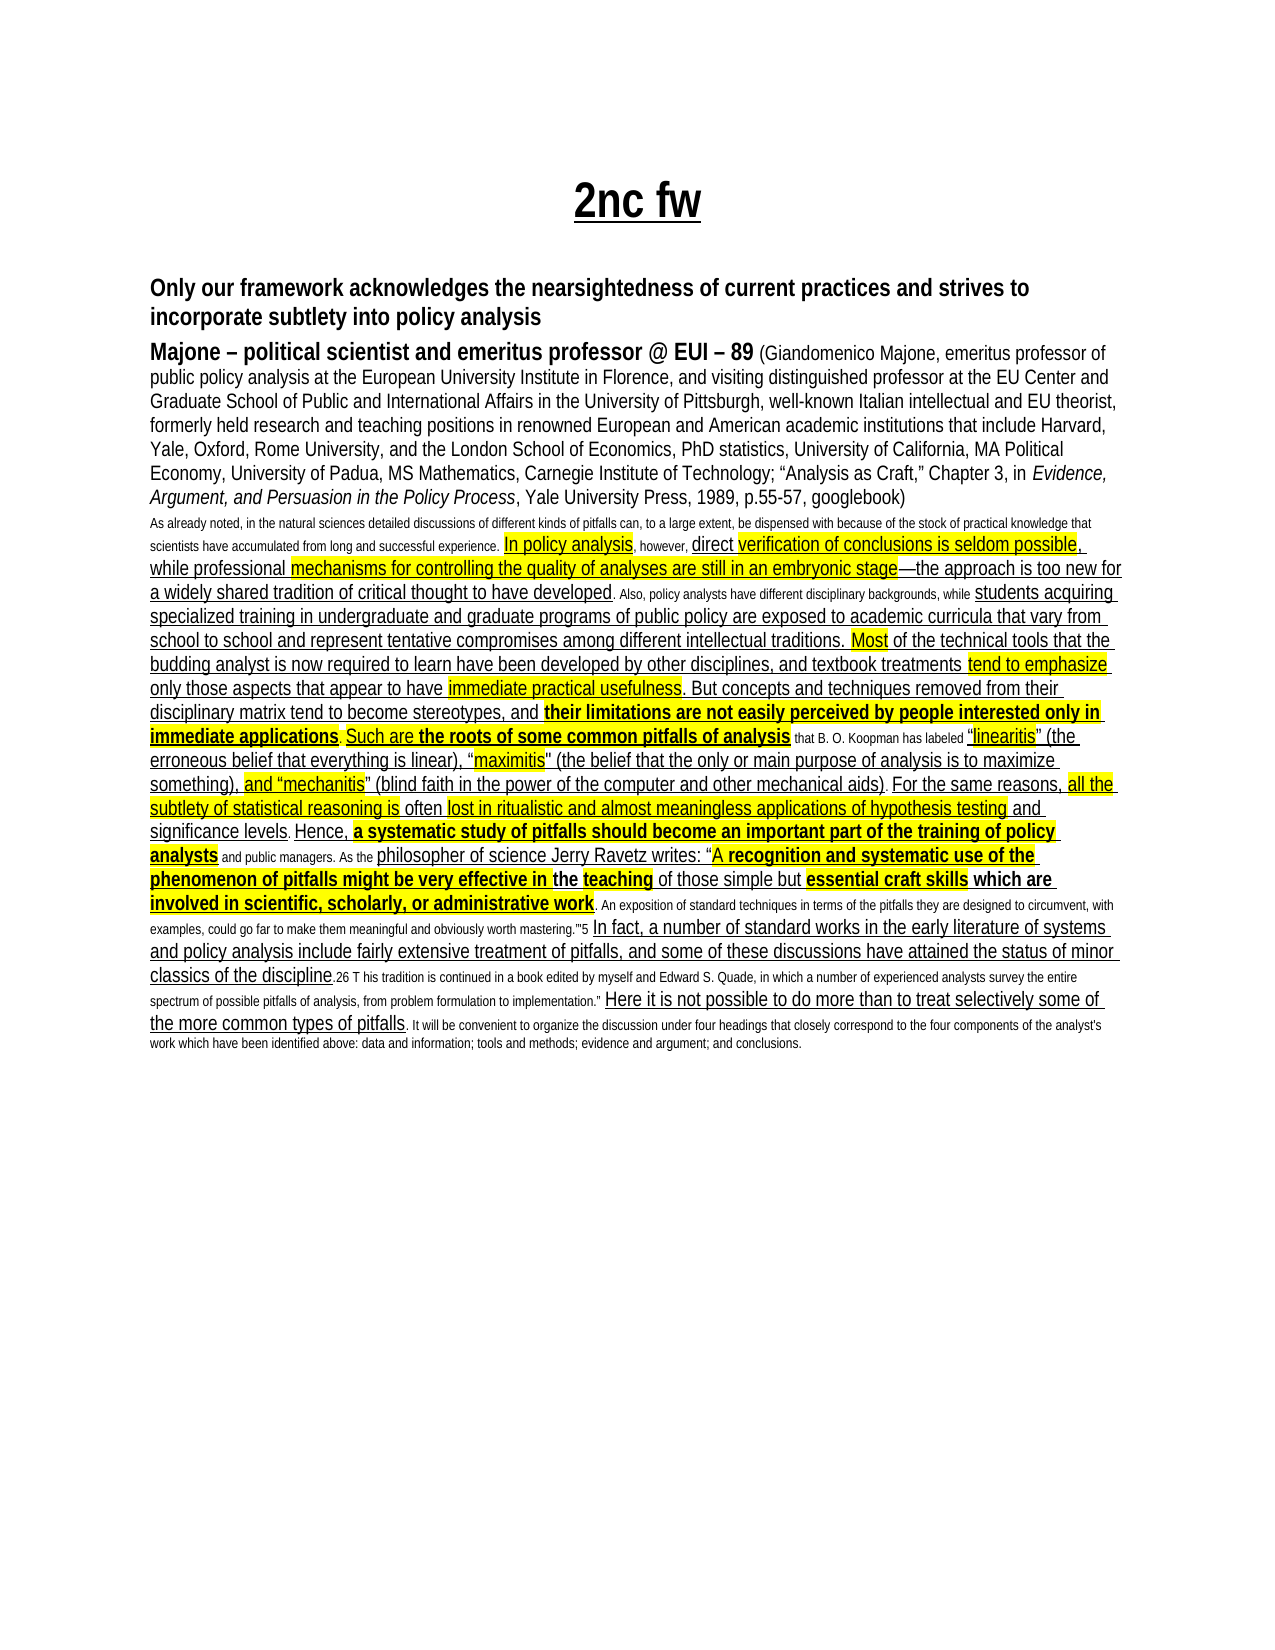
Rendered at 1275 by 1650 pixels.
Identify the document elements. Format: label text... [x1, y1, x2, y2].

text Majone – political scientist and emeritus professor @ EUI – 89 (Giandomenico Majone, emeritus professor of public policy analysis at the European University Institute in Florence, and visiting distinguished professor at the EU Center and Graduate School of Public and International Affairs in the University of Pittsburgh, well-known Italian intellectual and EU theorist, formerly held research and teaching positions in renowned European and American academic institutions that include Harvard, Yale, Oxford, Rome University, and the London School of Economics, PhD statistics, University of California, MA Political Economy, University of Padua, MS Mathematics, Carnegie Institute of Technology; “Analysis as Craft,” Chapter 3, in Evidence, Argument, and Persuasion in the Policy Process, Yale University Press, 1989, p.55-57, googlebook) [150, 337, 1125, 509]
text As already noted, in the natural sciences detailed discussions of different kinds of pitfalls can, to a large extent, be dispensed with because of the stock of practical knowledge that scientists have accumulated from long and successful experience. In policy analysis, however, direct verification of conclusions is seldom possible, while professional mechanisms for controlling the quality of analyses are still in an embryonic stage—the approach is too new for a widely shared tradition of critical thought to have developed. Also, policy analysts have different disciplinary backgrounds, while students acquiring specialized training in undergraduate and graduate programs of public policy are exposed to academic curricula that vary from school to school and represent tentative compromises among different intellectual traditions. Most of the technical tools that the budding analyst is now required to learn have been developed by other disciplines, and textbook treatments tend to emphasize only those aspects that appear to have immediate practical usefulness. But concepts and techniques removed from their disciplinary matrix tend to become stereotypes, and their limitations are not easily perceived by people interested only in immediate applications. Such are the roots of some common pitfalls of analysis that B. O. Koopman has labeled “linearitis” (the erroneous belief that everything is linear), “maximitis" (the belief that the only or main purpose of analysis is to maximize something), and “mechanitis” (blind faith in the power of the computer and other mechanical aids). For the same reasons, all the subtlety of statistical reasoning is often lost in ritualistic and almost meaningless applications of hypothesis testing and significance levels. Hence, a systematic study of pitfalls should become an important part of the training of policy analysts and public managers. As the philosopher of science Jerry Ravetz writes: “A recognition and systematic use of the phenomenon of pitfalls might be very effective in the teaching of those simple but essential craft skills which are involved in scientific, scholarly, or administrative work. An exposition of standard techniques in terms of the pitfalls they are designed to circumvent, with examples, could go far to make them meaningful and obviously worth mastering.”'5 In fact, a number of standard works in the early literature of systems and policy analysis include fairly extensive treatment of pitfalls, and some of these discussions have attained the status of minor classics of the discipline.26 T his tradition is continued in a book edited by myself and Edward S. Quade, in which a number of experienced analysts survey the entire spectrum of possible pitfalls of analysis, from problem formulation to implementation.” Here it is not possible to do more than to treat selectively some of the more common types of pitfalls. It will be convenient to organize the discussion under four headings that closely correspond to the four components of the analyst's work which have been identified above: data and information; tools and methods; evidence and argument; and conclusions. [150, 515, 1125, 1052]
subtitle Only our framework acknowledges the nearsightedness of current practices and strives to incorporate subtlety into policy analysis [150, 273, 1125, 330]
subtitle 2nc fw [150, 171, 1125, 228]
